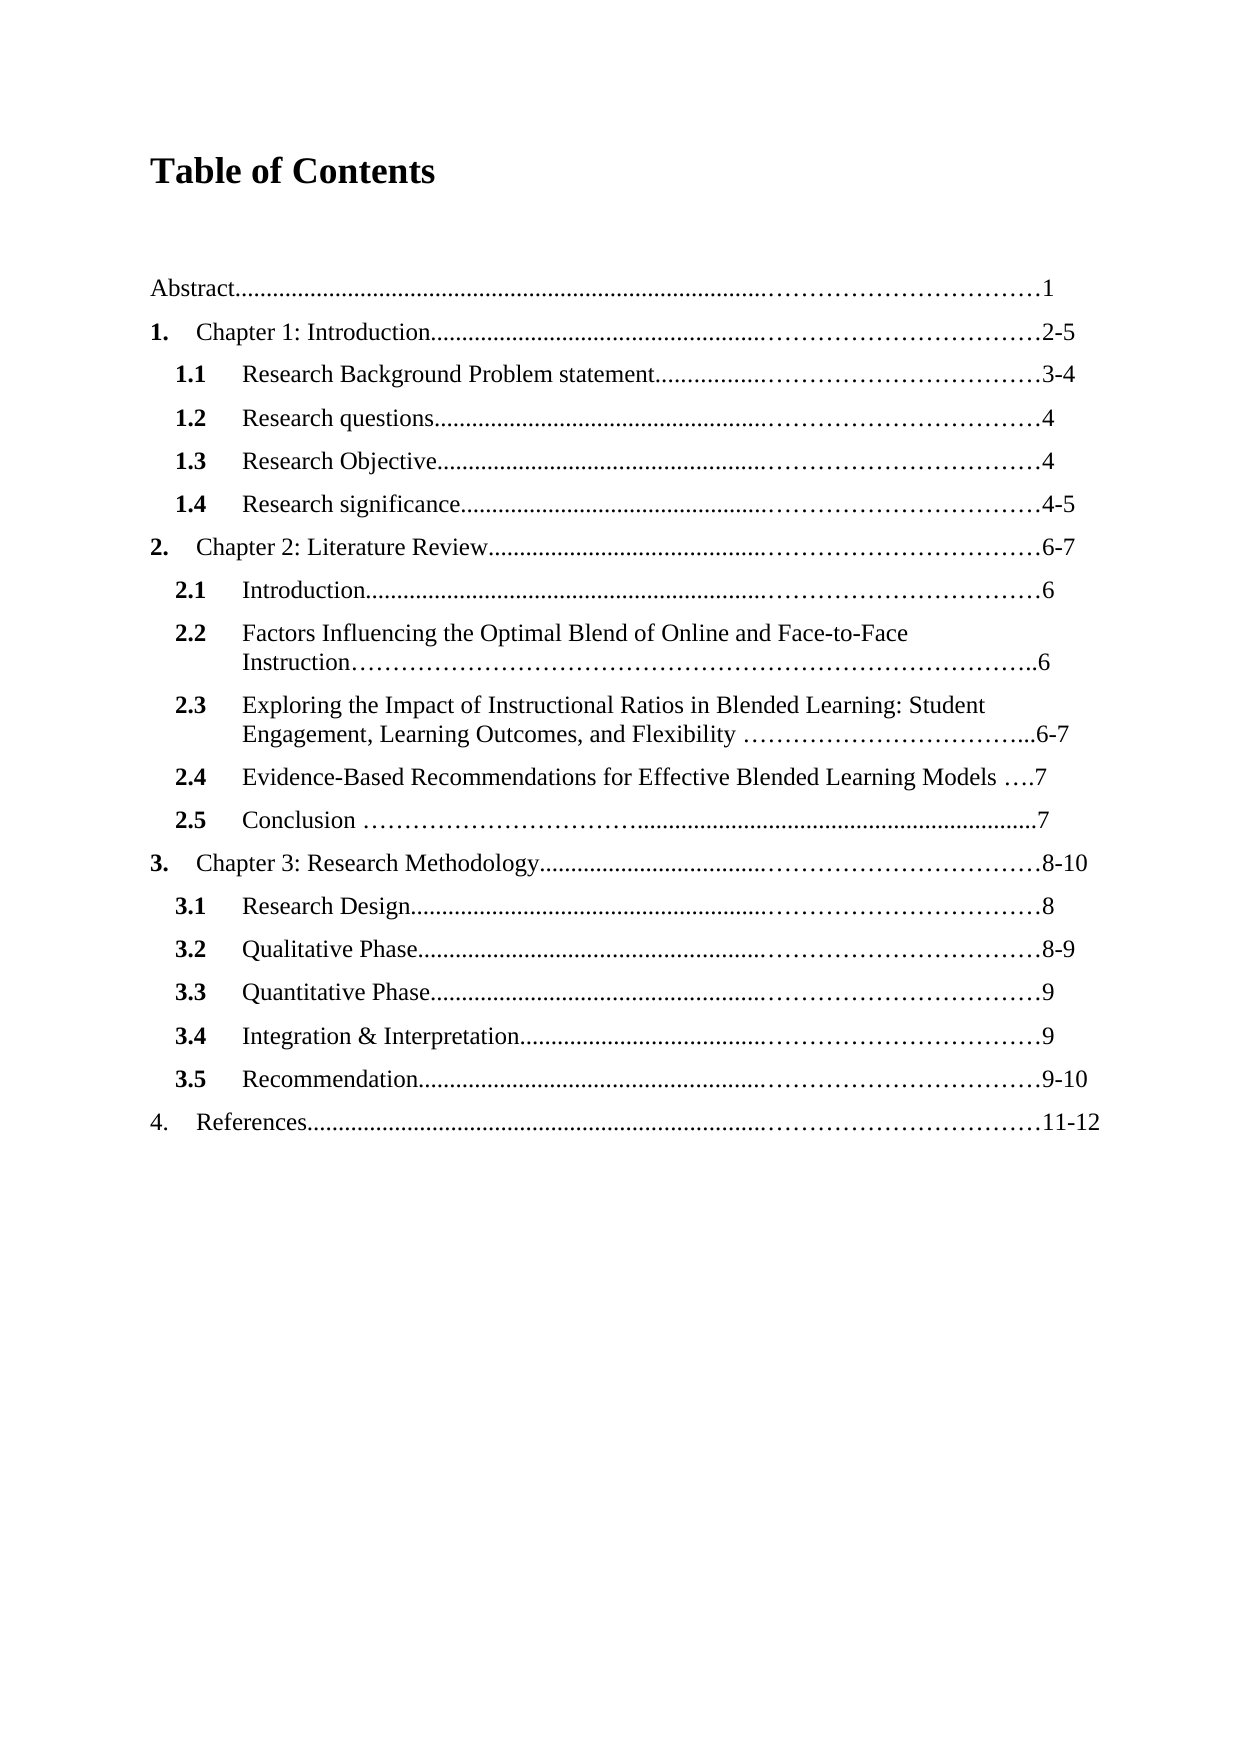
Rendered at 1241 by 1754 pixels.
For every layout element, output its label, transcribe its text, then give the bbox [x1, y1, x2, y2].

list Exploring the Impact of Instructional Ratios in Blended Learning: Student Engagement, Learning Outcomes, and Flexibility ……………………………...6-7 [175, 690, 1119, 748]
list Chapter 3: Research Methodology ……………………………8-10 [150, 848, 1119, 877]
list Research Background Problem statement ……………………………3-4 [175, 359, 1119, 388]
list Recommendation ……………………………9-10 [175, 1064, 1119, 1093]
text Table of Contents [150, 148, 1119, 191]
list Quantitative Phase ……………………………9 [175, 977, 1119, 1006]
list Research significance ……………………………4-5 [175, 489, 1119, 518]
list Chapter 2: Literature Review ……………………………6-7 [150, 532, 1119, 561]
list Qualitative Phase ……………………………8-9 [175, 934, 1119, 963]
list Evidence-Based Recommendations for Effective Blended Learning Models ….7 [175, 762, 1119, 791]
list Chapter 1: Introduction ……………………………2-5 [150, 317, 1119, 345]
list Research questions ……………………………4 [175, 403, 1119, 432]
list Research Design ……………………………8 [175, 891, 1119, 920]
list Research Objective ……………………………4 [175, 446, 1119, 474]
list Conclusion ……………………………................................................................7 [175, 805, 1119, 834]
list Integration & Interpretation ……………………………9 [175, 1021, 1119, 1049]
list References ……………………………11-12 [150, 1107, 1119, 1136]
list Introduction ……………………………6 [175, 575, 1119, 604]
list Factors Influencing the Optimal Blend of Online and Face-to-Face Instruction………………………………………………………………………..6 [175, 618, 1119, 676]
text Abstract ……………………………1 [150, 273, 1119, 302]
